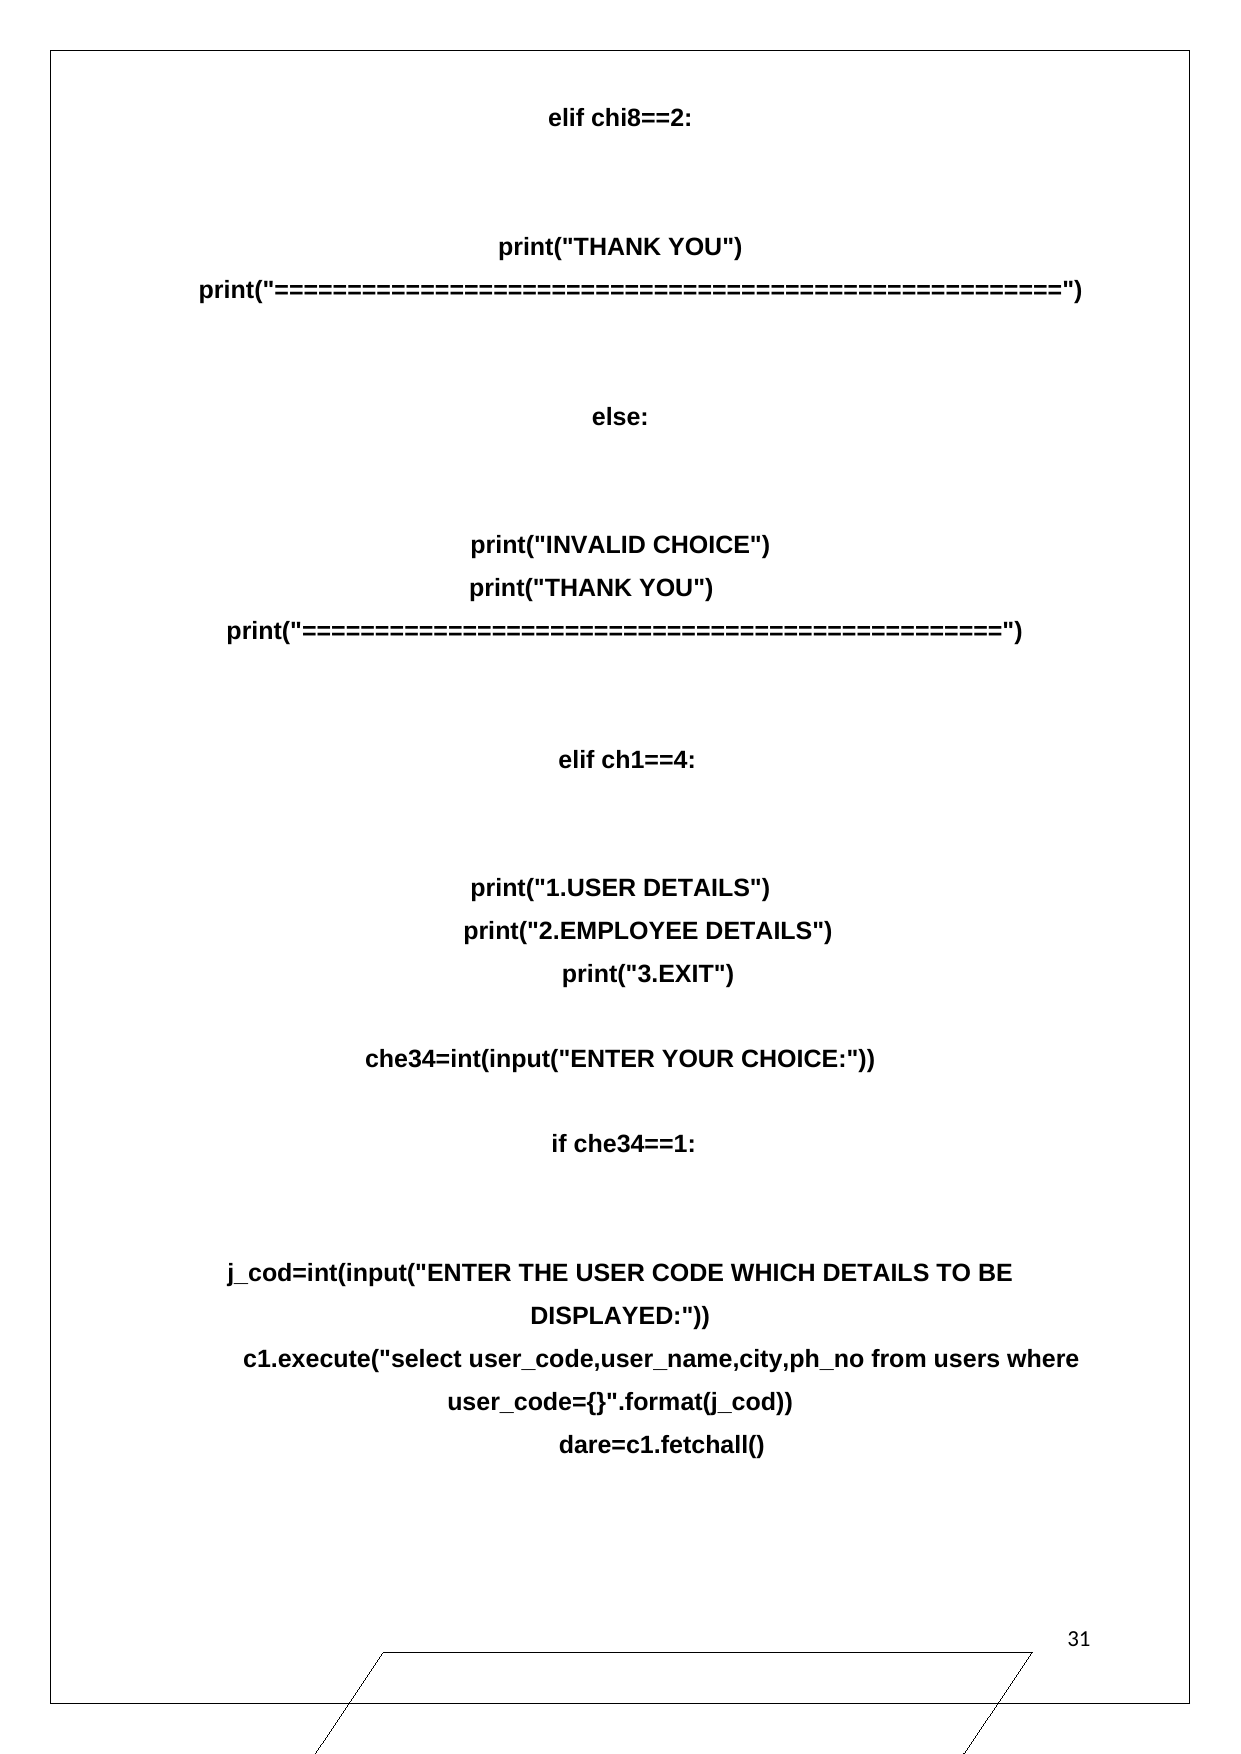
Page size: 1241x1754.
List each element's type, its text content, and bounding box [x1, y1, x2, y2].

text c1.execute("select user_code,user_name,city,ph_no from users where user_code={}".format(j_cod)) [150, 1344, 1090, 1416]
text print("2.EMPLOYEE DETAILS") [150, 916, 1090, 945]
text dare=c1.fetchall() [150, 1430, 1090, 1459]
text print("================================================") [150, 616, 1090, 645]
text j_cod=int(input("ENTER THE USER CODE WHICH DETAILS TO BE DISPLAYED:")) [150, 1257, 1090, 1329]
text che34=int(input("ENTER YOUR CHOICE:")) [150, 1044, 1090, 1073]
text print("======================================================") [150, 275, 1090, 303]
text print("THANK YOU") [150, 573, 1090, 602]
text elif ch1==4: [150, 744, 1090, 773]
text elif chi8==2: [150, 103, 1090, 132]
text print("INVALID CHOICE") [150, 530, 1090, 559]
text print("THANK YOU") [150, 232, 1090, 260]
text else: [150, 402, 1090, 431]
text if che34==1: [150, 1129, 1090, 1158]
text print("3.EXIT") [150, 959, 1090, 988]
text print("1.USER DETAILS") [150, 873, 1090, 902]
